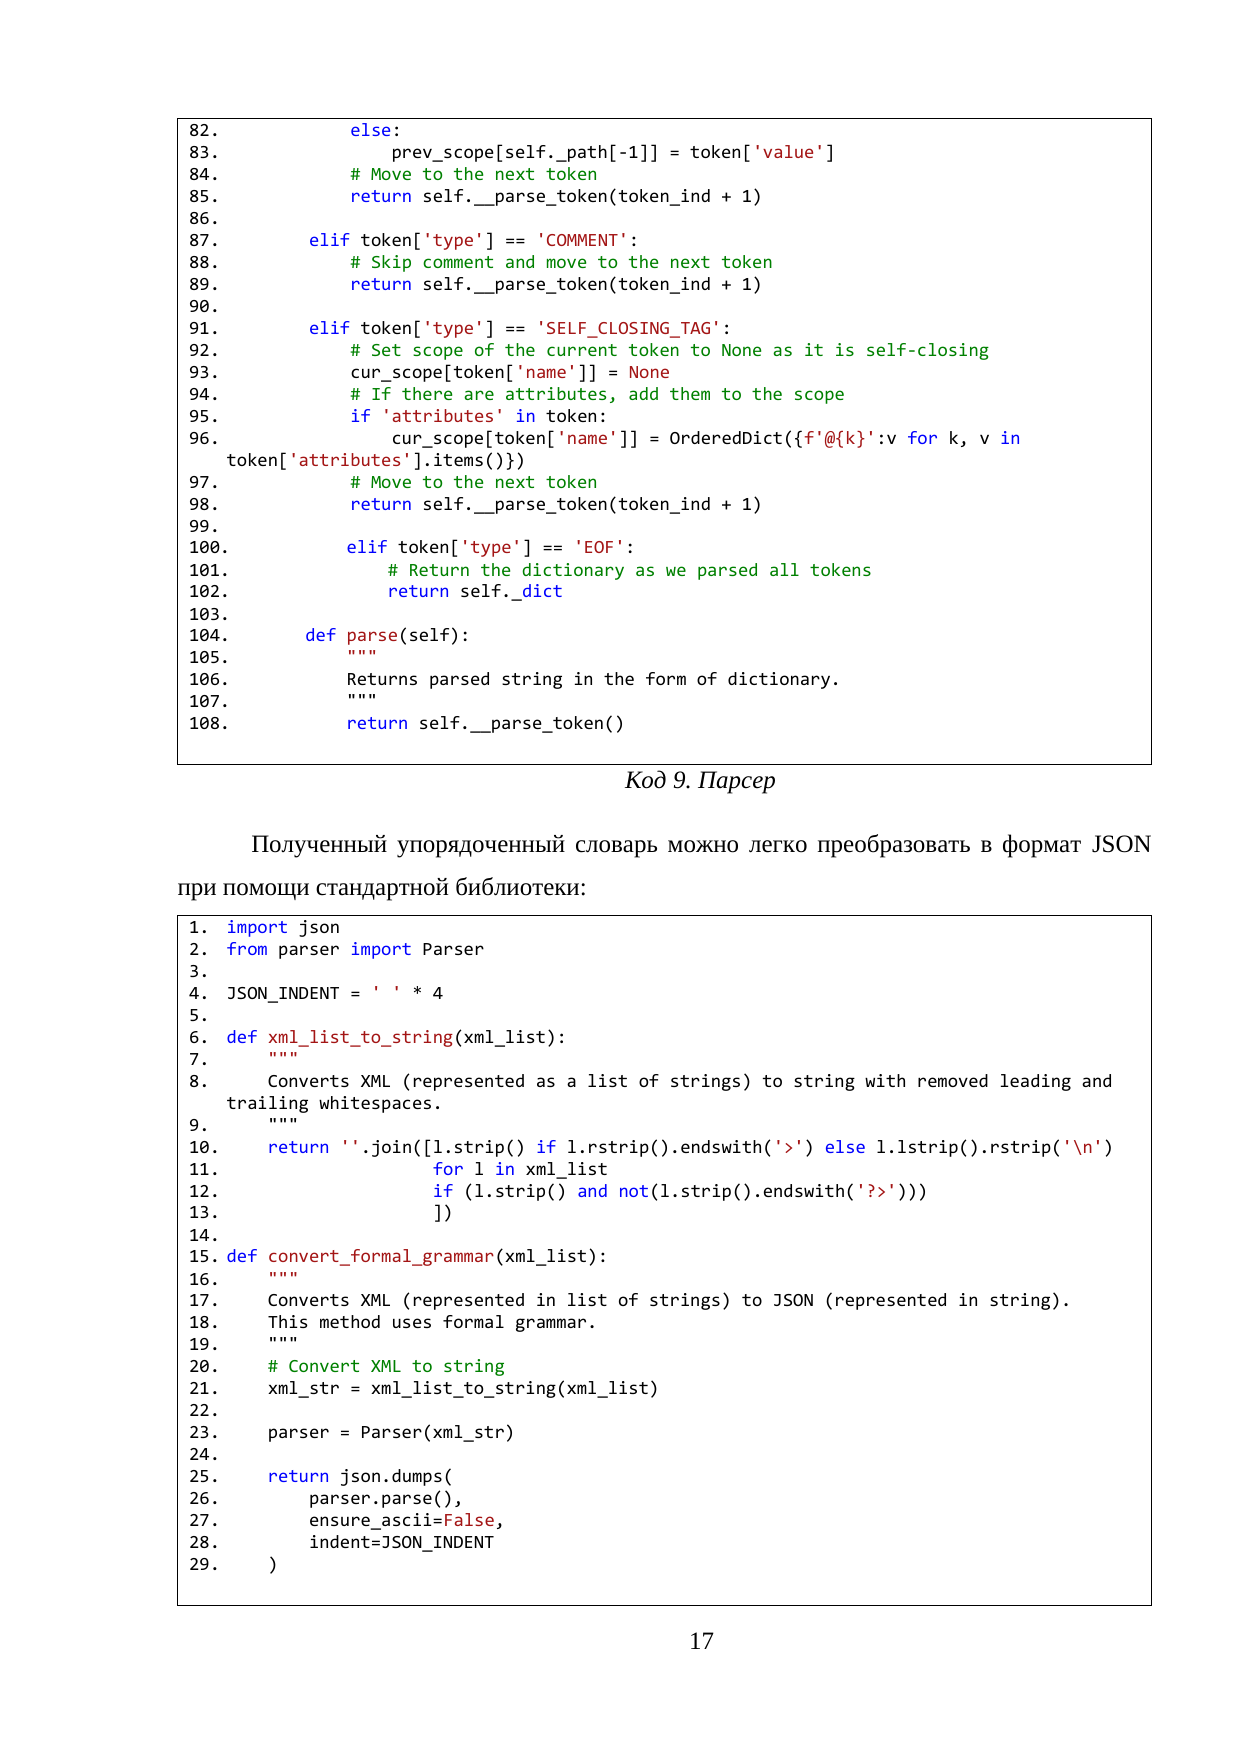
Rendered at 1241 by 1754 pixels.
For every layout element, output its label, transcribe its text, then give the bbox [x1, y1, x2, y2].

text Код 9. Парсер [177, 765, 1152, 793]
table_header import json from parser import Parser JSON_INDENT = ' ' * 4 def xml_list_to_string(xml_list): """ Converts XML (represented as a list of strings) to string with removed leading and trailing whitespaces. """ return ''.join([l.strip() if l.rstrip().endswith('>') else l.lstrip().rstrip('\n') for l in xml_list if (l.strip() and not(l.strip().endswith('?>'))) ]) def convert_formal_grammar(xml_list): """ Converts XML (represented in list of strings) to JSON (represented in string). This method uses formal grammar. """ # Convert XML to string xml_str = xml_list_to_string(xml_list) parser = Parser(xml_str) return json.dumps( parser.parse(), ensure_ascii=False, indent=JSON_INDENT ) [178, 916, 1151, 1604]
text Полученный упорядоченный словарь можно легко преобразовать в формат JSON при помощи стандартной библиотеки: [177, 829, 1152, 901]
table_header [178, 119, 1151, 764]
